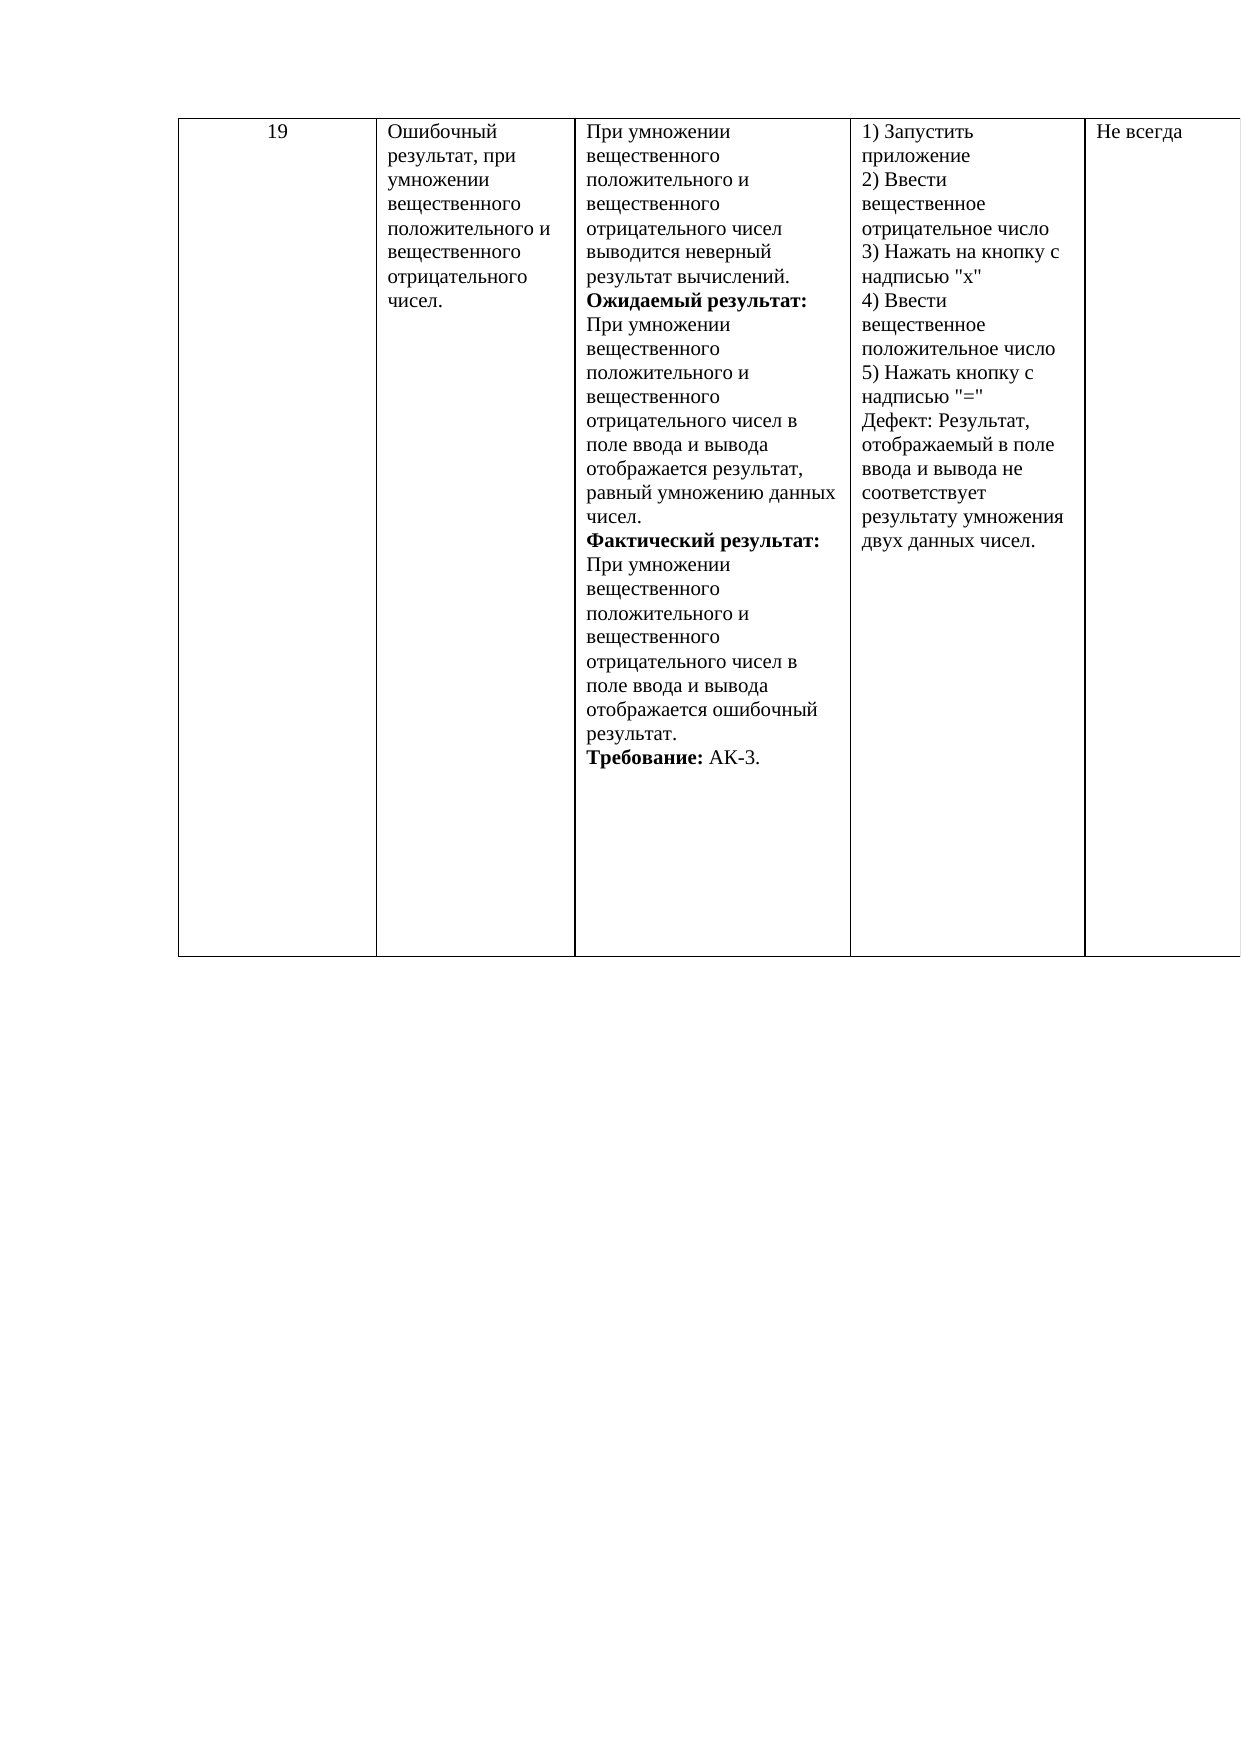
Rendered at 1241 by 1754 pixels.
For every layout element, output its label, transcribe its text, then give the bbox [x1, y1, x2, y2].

table_cell Не всегда [1086, 119, 1240, 956]
table_cell 1) Запустить приложение 2) Ввести вещественное отрицательное число 3) Нажать на кнопку с надписью "x" 4) Ввести вещественное положительное число 5) Нажать кнопку с надписью "=" Дефект: Результат, отображаемый в поле ввода и вывода не соответствует результату умножения двух данных чисел. [851, 119, 1084, 956]
table_cell 19 [179, 119, 376, 956]
table_cell Ошибочный результат, при умножении вещественного положительного и вещественного отрицательного чисел. [377, 119, 574, 956]
table_cell При умножении вещественного положительного и вещественного отрицательного чисел выводится неверный результат вычислений. Ожидаемый результат: При умножении вещественного положительного и вещественного отрицательного чисел в поле ввода и вывода отображается результат, равный умножению данных чисел. Фактический результат: При умножении вещественного положительного и вещественного отрицательного чисел в поле ввода и вывода отображается ошибочный результат. Требование: АК-3. [576, 119, 850, 956]
